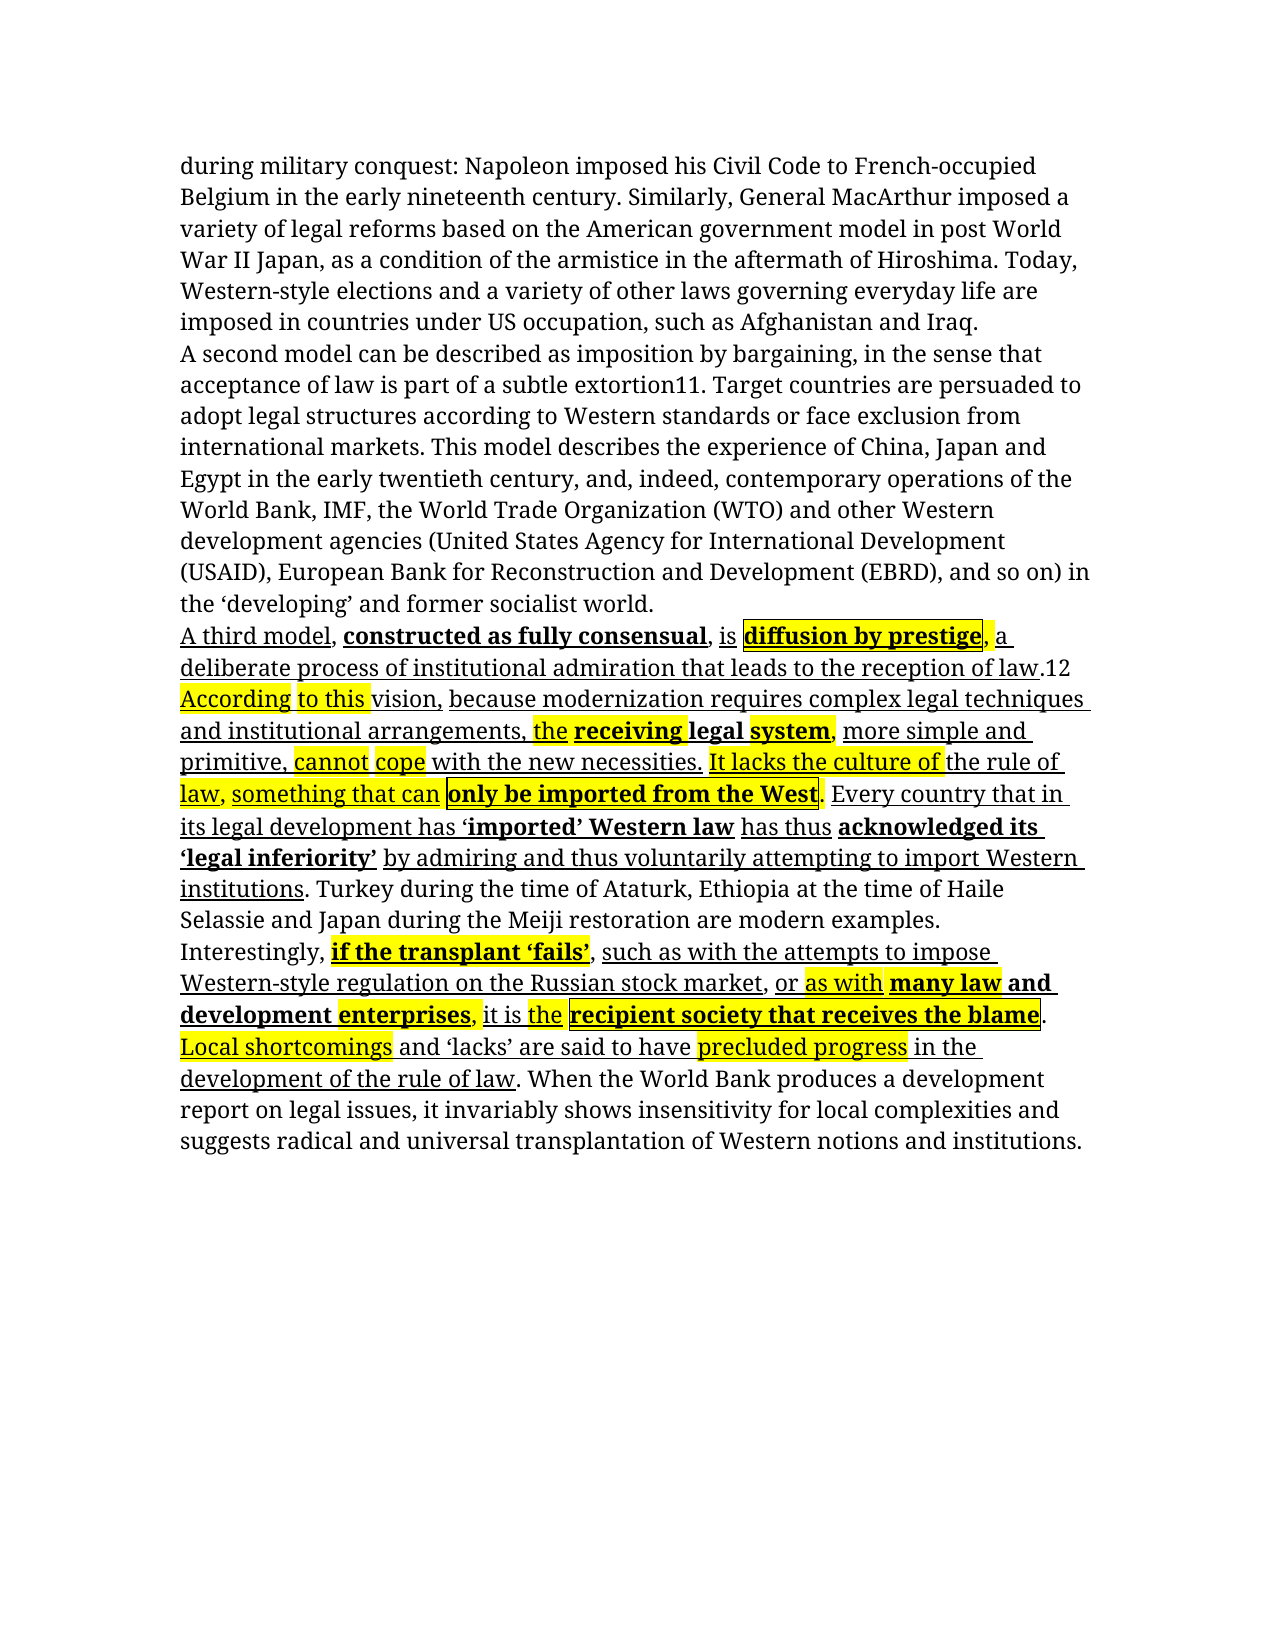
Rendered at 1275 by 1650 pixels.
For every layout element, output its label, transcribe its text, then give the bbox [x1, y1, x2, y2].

text A second model can be described as imposition by bargaining, in the sense that acceptance of law is part of a subtle extortion11. Target countries are persuaded to adopt legal structures according to Western standards or face exclusion from international markets. This model describes the experience of China, Japan and Egypt in the early twentieth century, and, indeed, contemporary operations of the World Bank, IMF, the World Trade Organization (WTO) and other Western development agencies (United States Agency for International Development (USAID), European Bank for Reconstruction and Development (EBRD), and so on) in the ‘developing’ and former socialist world. [180, 337, 1095, 619]
text A third model, constructed as fully consensual, is diffusion by prestige, a deliberate process of institutional admiration that leads to the reception of law.12 According to this vision, because modernization requires complex legal techniques and institutional arrangements, the receiving legal system, more simple and primitive, cannot cope with the new necessities. It lacks the culture of the rule of law, something that can only be imported from the West. Every country that in its legal development has ‘imported’ Western law has thus acknowledged its ‘legal inferiority’ by admiring and thus voluntarily attempting to import Western institutions. Turkey during the time of Ataturk, Ethiopia at the time of Haile Selassie and Japan during the Meiji restoration are modern examples. [180, 619, 1095, 935]
text Interestingly, if the transplant ‘fails’, such as with the attempts to impose Western-style regulation on the Russian stock market, or as with many law and development enterprises, it is the recipient society that receives the blame. Local shortcomings and ‘lacks’ are said to have precluded progress in the development of the rule of law. When the World Bank produces a development report on legal issues, it invariably shows insensitivity for local complexities and suggests radical and universal transplantation of Western notions and institutions. [180, 935, 1095, 1156]
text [180, 150, 1095, 337]
